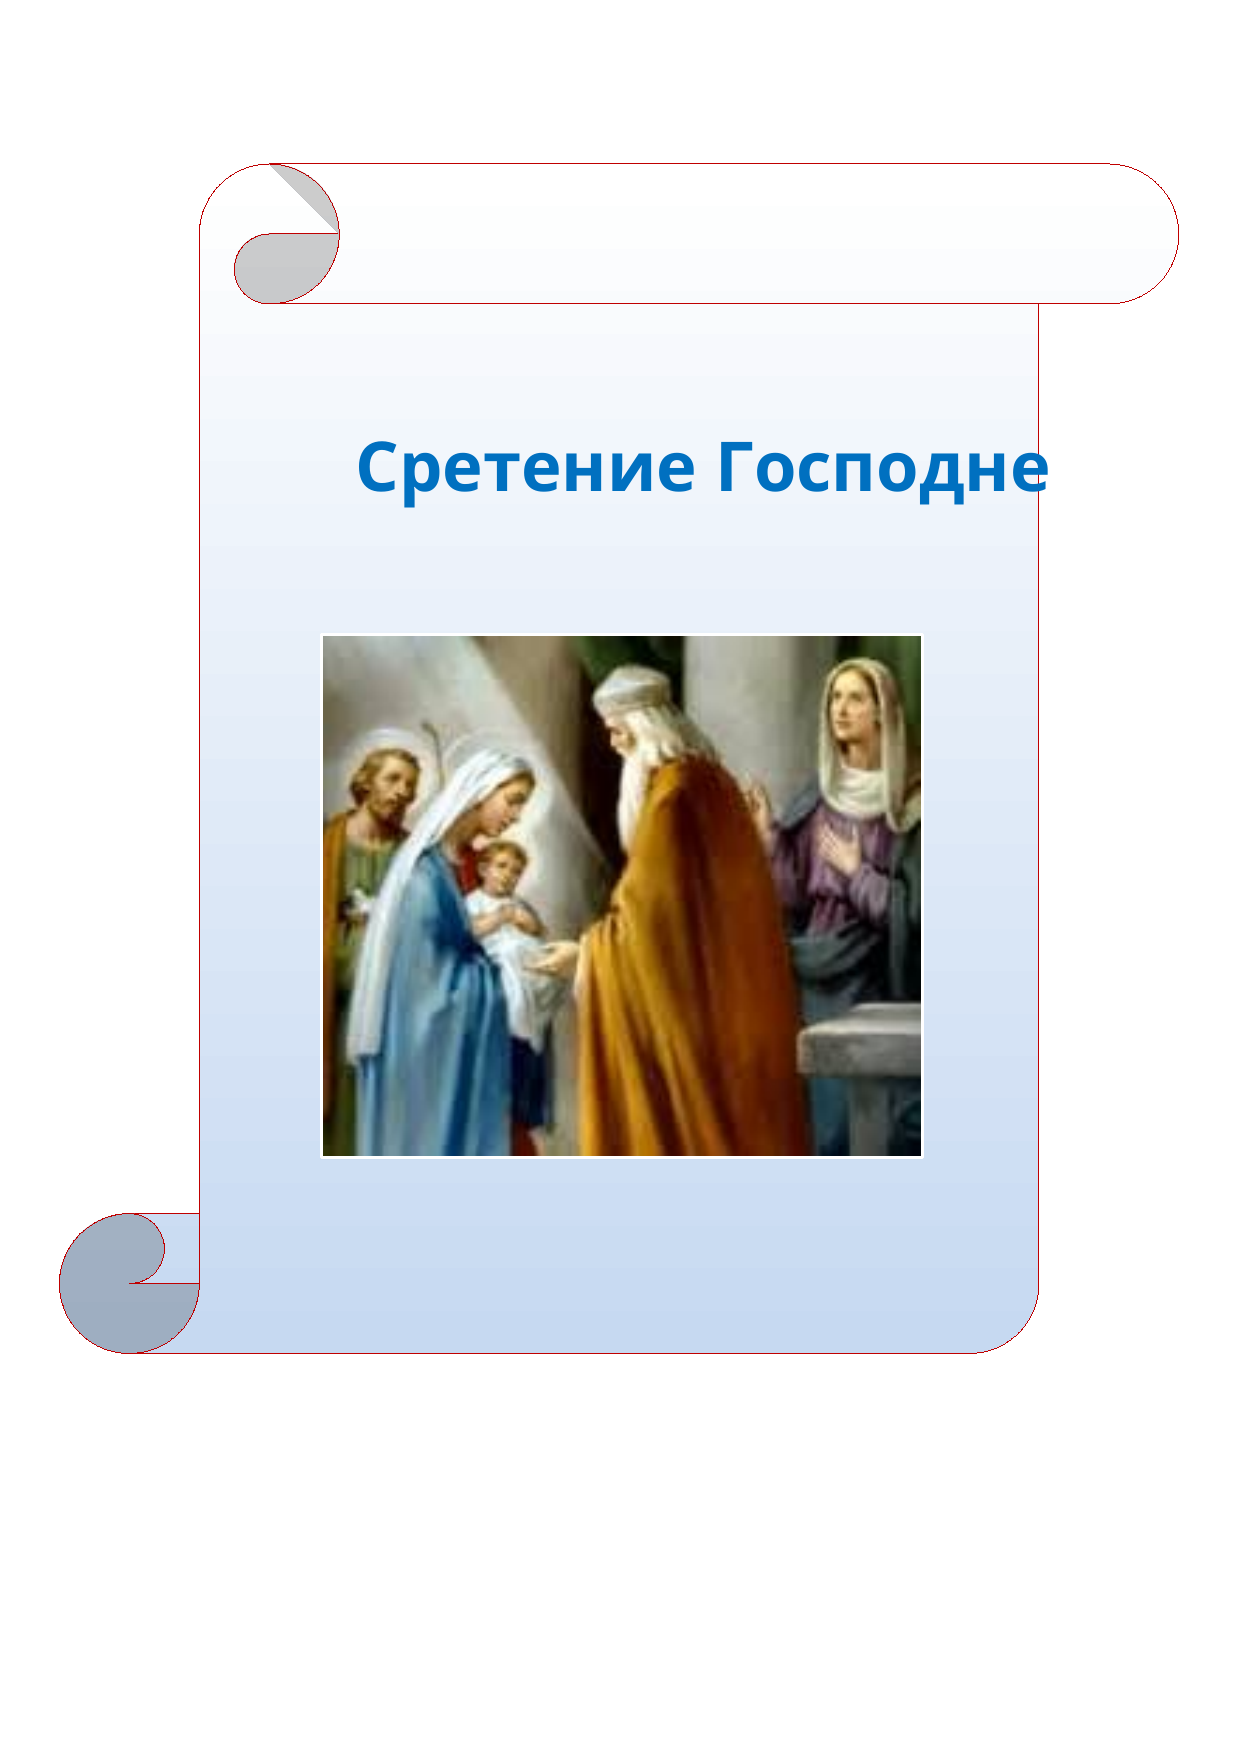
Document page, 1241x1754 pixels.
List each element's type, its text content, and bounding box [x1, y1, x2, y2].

text Сретение Господне [71, 418, 1169, 512]
picture [323, 636, 921, 1156]
